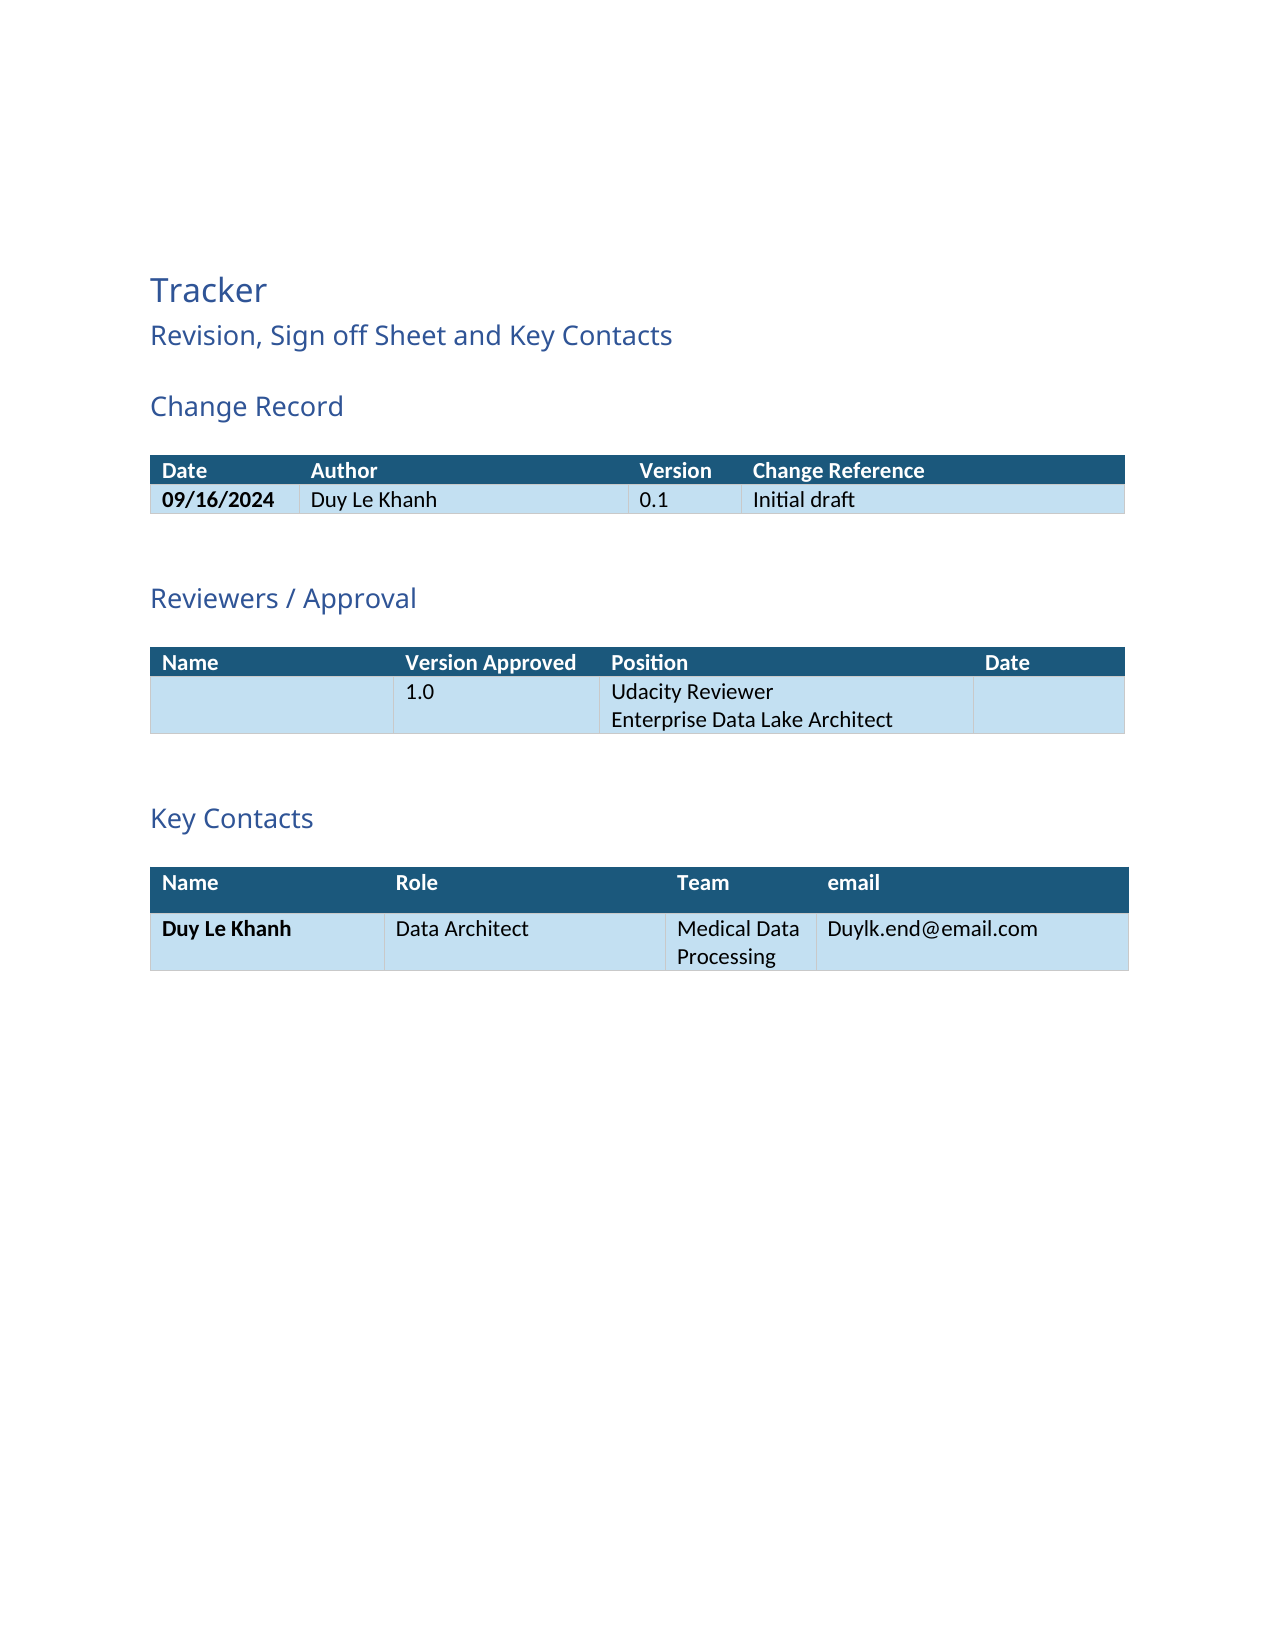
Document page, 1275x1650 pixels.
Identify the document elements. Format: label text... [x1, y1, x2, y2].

table_cell Initial draft [742, 485, 1124, 513]
table_header Date [151, 456, 299, 484]
table_header Name [151, 868, 384, 913]
table_header email [817, 868, 1128, 913]
table_header Role [385, 868, 665, 913]
subtitle Change Record [150, 388, 1125, 424]
subtitle Key Contacts [150, 799, 1125, 836]
subtitle Revision, Sign off Sheet and Key Contacts [150, 316, 1125, 353]
table_cell Duy Le Khanh [300, 485, 628, 513]
table_header Author [300, 456, 628, 484]
table_cell Udacity Reviewer Enterprise Data Lake Architect [600, 677, 973, 733]
table_cell Duy Le Khanh [151, 914, 384, 970]
table_header Version [629, 456, 741, 484]
table_header Team [666, 868, 816, 913]
table_cell 09/16/2024 [151, 485, 299, 513]
subtitle Tracker [150, 267, 1125, 312]
table_header Name [151, 648, 393, 676]
table_header Position [600, 648, 973, 676]
table_cell 1.0 [394, 677, 599, 733]
subtitle Reviewers / Approval [150, 579, 1125, 616]
table_cell [151, 677, 393, 733]
table_header Change Reference [742, 456, 1124, 484]
table_cell 0.1 [629, 485, 741, 513]
table_cell Data Architect [385, 914, 665, 970]
table_cell [974, 677, 1124, 733]
table_header Version Approved [394, 648, 599, 676]
table_header Date [974, 648, 1124, 676]
table_cell Medical Data Processing [666, 914, 816, 970]
table_cell Duylk.end@email.com [817, 914, 1128, 970]
